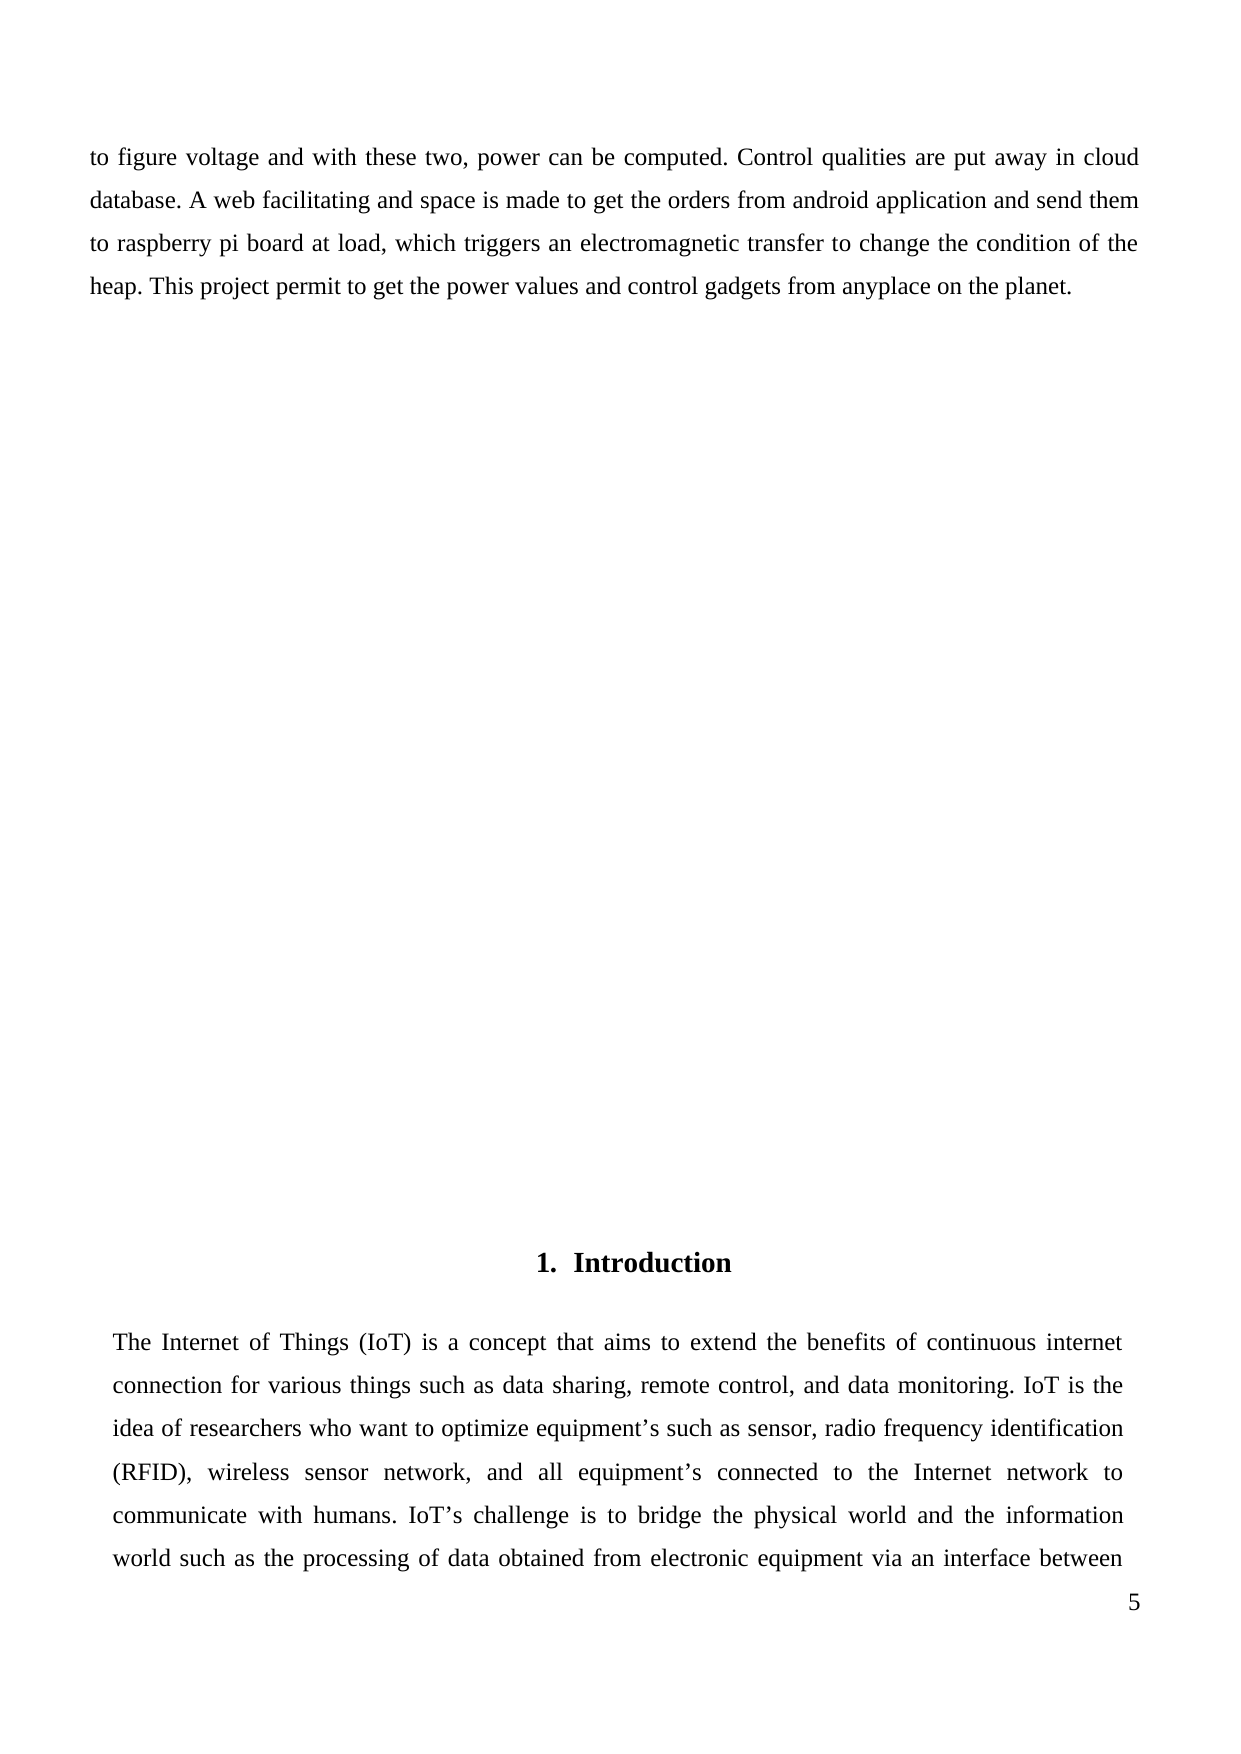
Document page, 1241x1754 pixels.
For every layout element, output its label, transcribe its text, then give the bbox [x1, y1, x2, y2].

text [112, 1327, 1125, 1572]
subtitle Introduction [127, 1245, 1140, 1278]
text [89, 142, 1140, 300]
